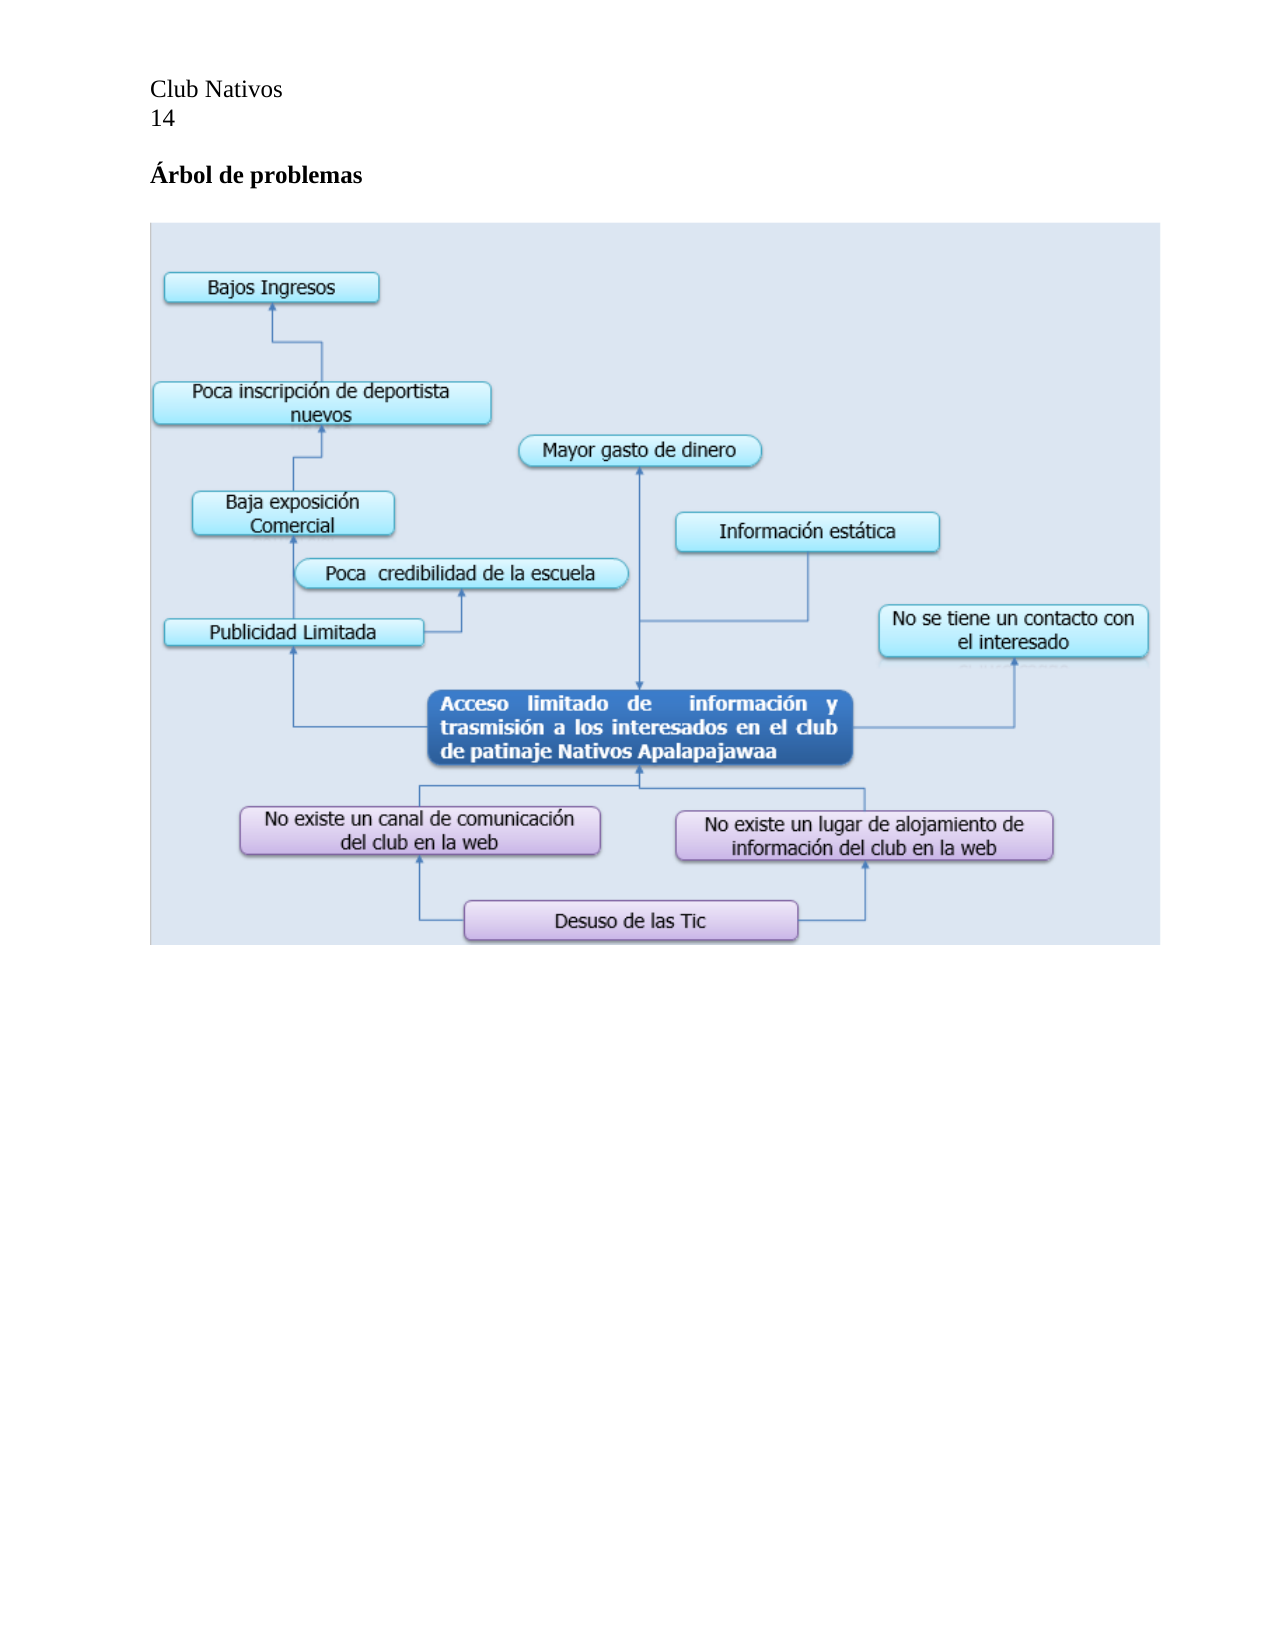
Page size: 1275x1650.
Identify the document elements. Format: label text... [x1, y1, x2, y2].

picture [150, 217, 1162, 945]
subtitle Árbol de problemas [150, 160, 1125, 189]
